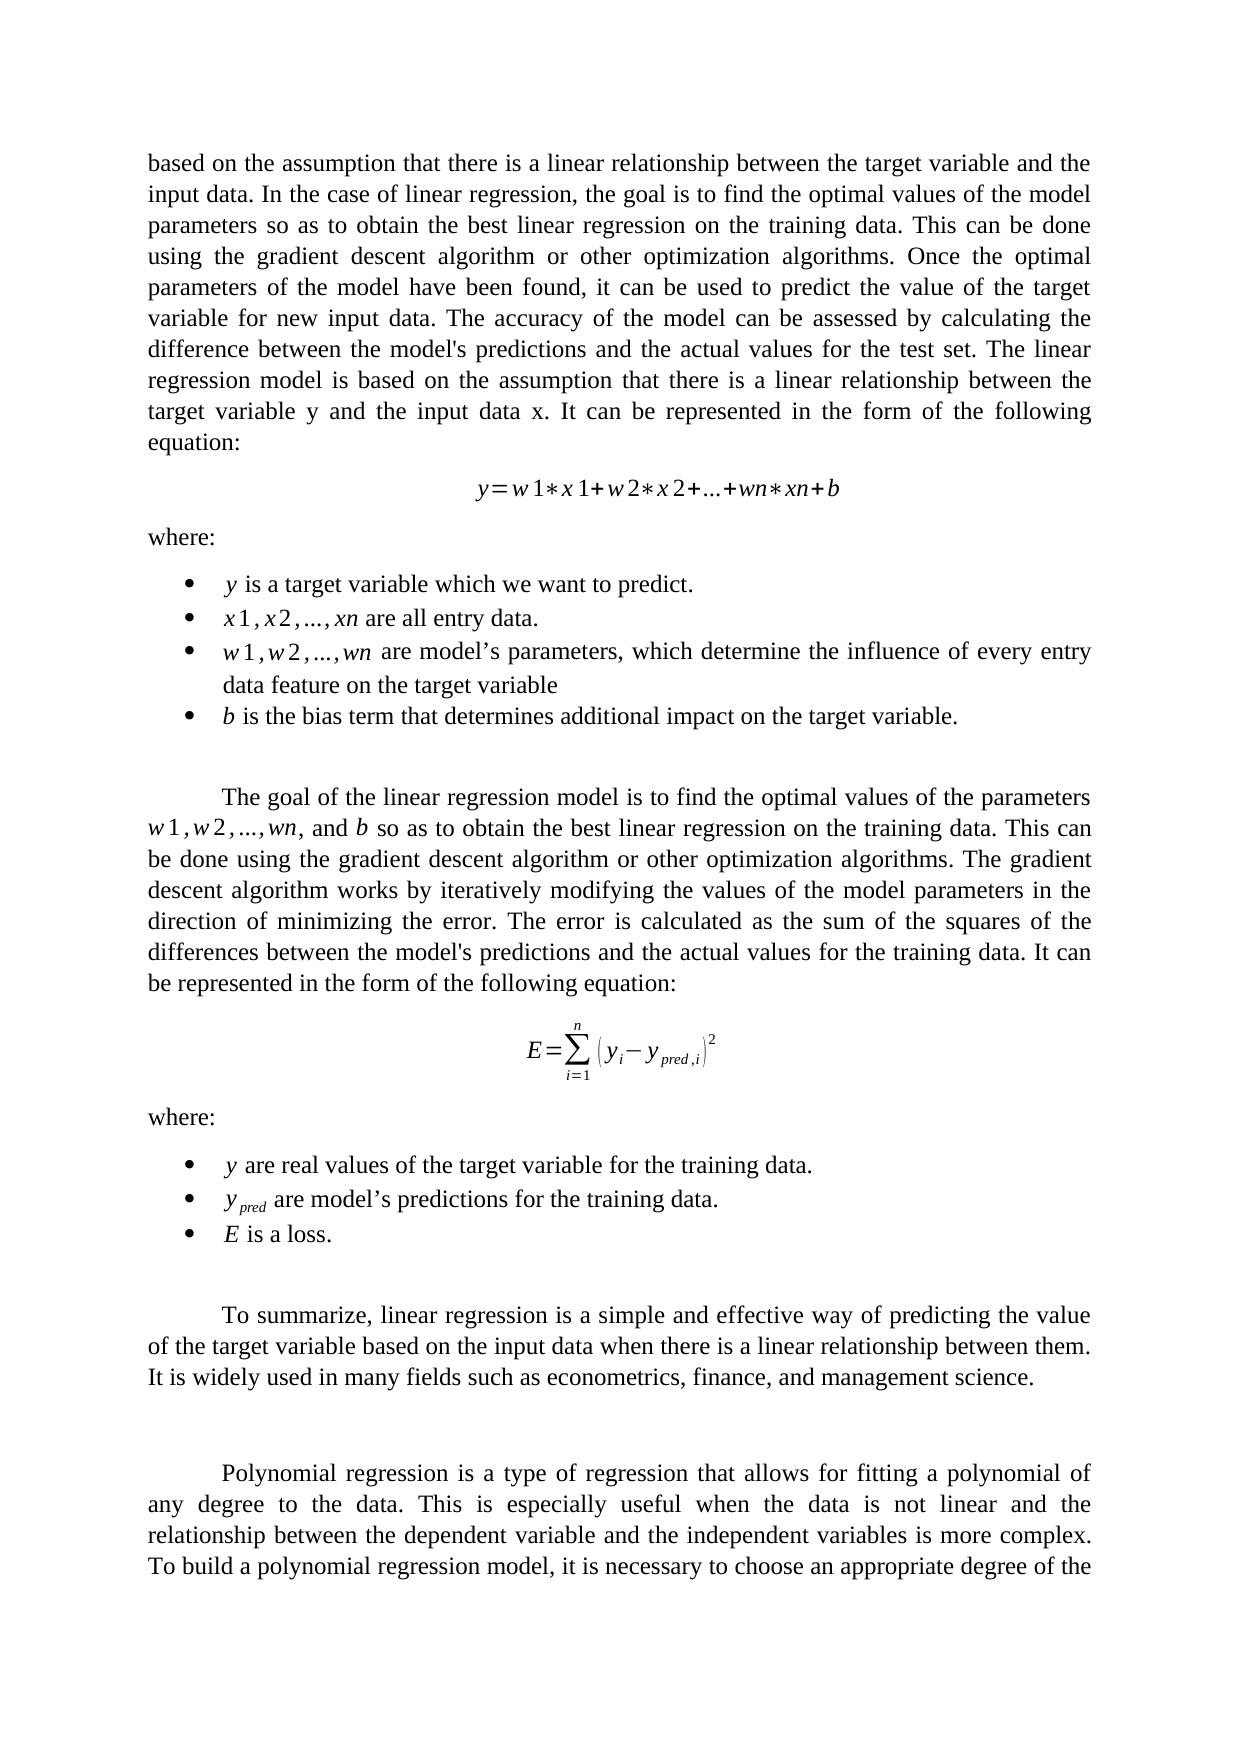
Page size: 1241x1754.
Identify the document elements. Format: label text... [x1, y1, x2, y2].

text To summarize, linear regression is a simple and effective way of predicting the value of the target variable based on the input data when there is a linear relationship between them. It is widely used in many fields such as econometrics, finance, and management science. [148, 1300, 1093, 1391]
list is a loss. [185, 1219, 1093, 1250]
list is a target variable which we want to predict. [185, 569, 1093, 601]
list are model’s predictions for the training data. [185, 1184, 1093, 1217]
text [148, 148, 1093, 456]
list is the bias term that determines additional impact on the target variable. [185, 701, 1093, 732]
list are all entry data. [185, 603, 1093, 634]
list are model’s parameters, which determine the influence of every entry data feature on the target variable [185, 636, 1093, 699]
text where: [148, 1102, 1093, 1131]
list are real values of the target variable for the training data. [185, 1150, 1093, 1181]
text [148, 1458, 1093, 1580]
text where: [148, 522, 1093, 550]
text The goal of the linear regression model is to find the optimal values of the parameters , and so as to obtain the best linear regression on the training data. This can be done using the gradient descent algorithm or other optimization algorithms. The gradient descent algorithm works by iteratively modifying the values of the model parameters in the direction of minimizing the error. The error is calculated as the sum of the squares of the differences between the model's predictions and the actual values for the training data. It can be represented in the form of the following equation: [148, 782, 1093, 997]
